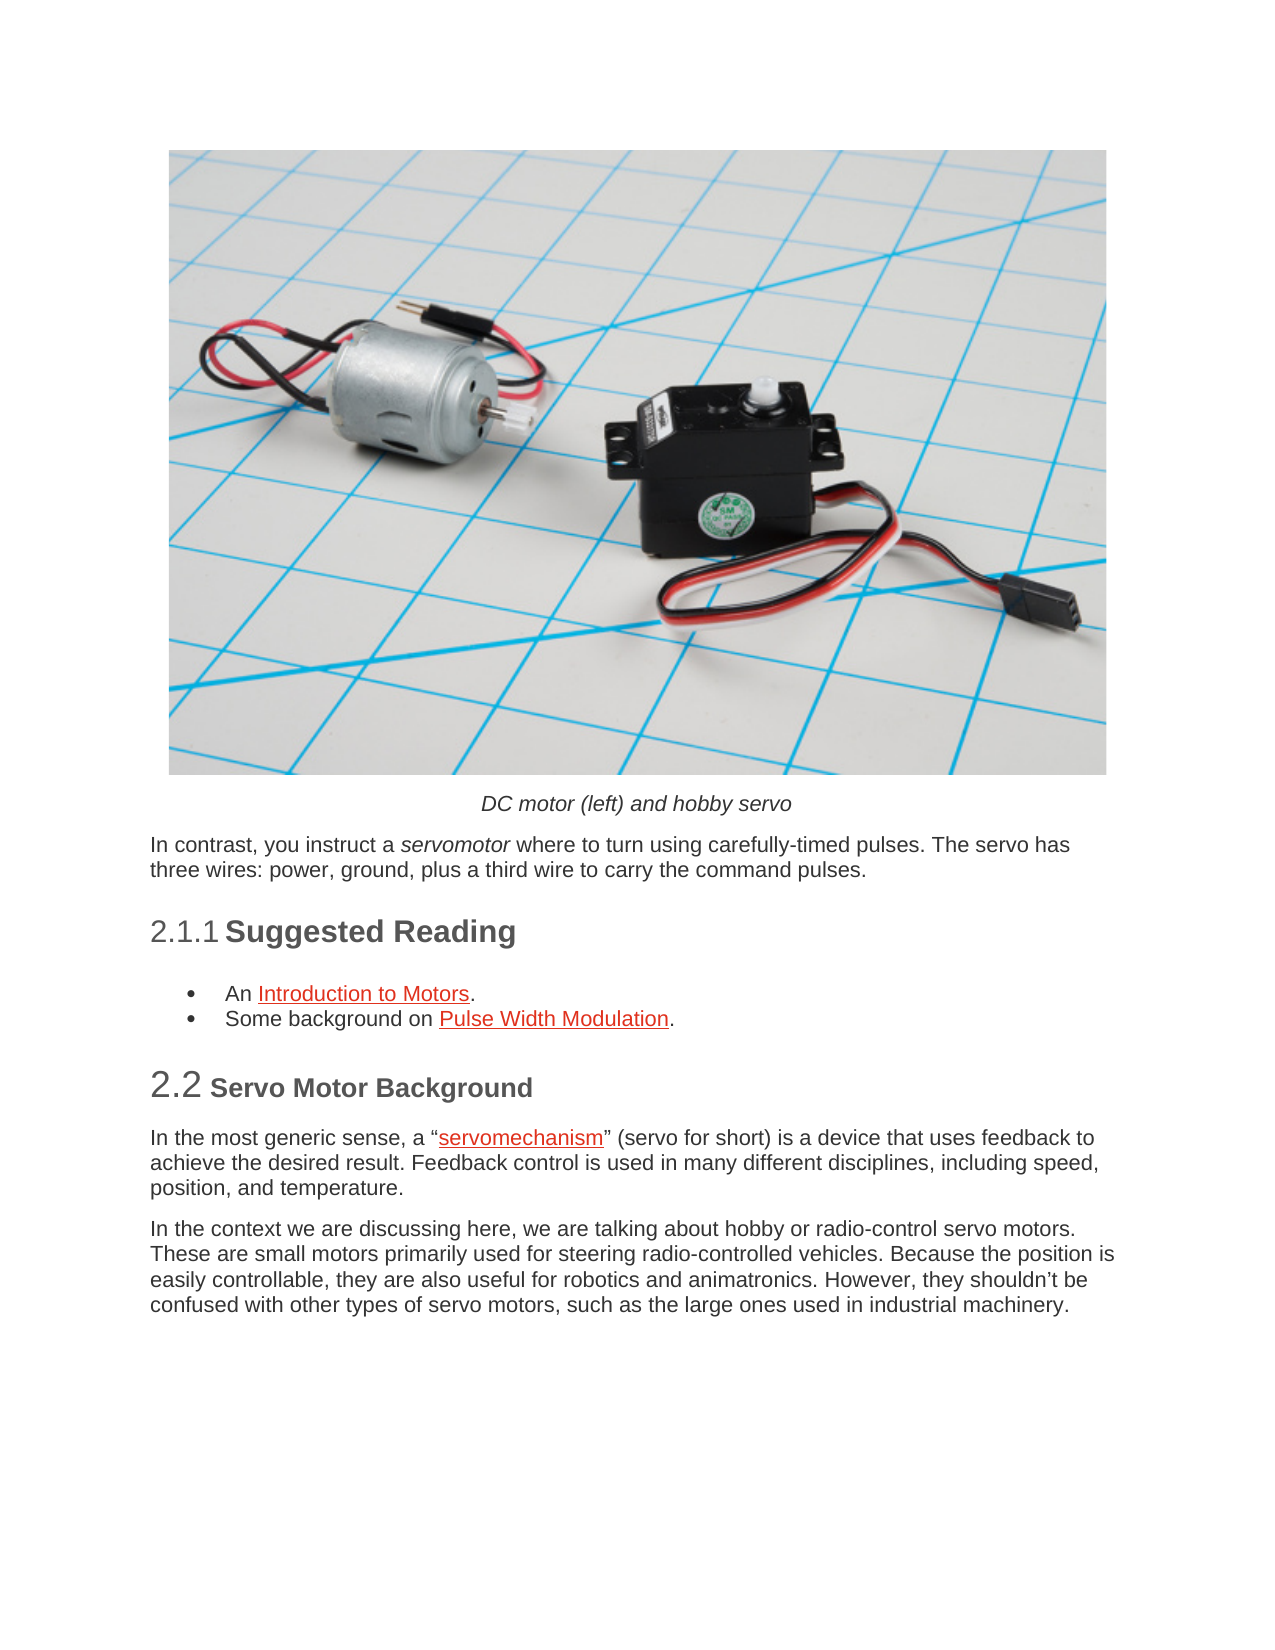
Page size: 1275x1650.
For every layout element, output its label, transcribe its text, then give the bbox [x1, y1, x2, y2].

list Some background on Pulse Width Modulation. [187, 1006, 1125, 1031]
text DC motor (left) and hobby servo [150, 791, 1125, 816]
subtitle Servo Motor Background [150, 1063, 1125, 1106]
text In contrast, you instruct a servomotor where to turn using carefully-timed pulses. The servo has three wires: power, ground, plus a third wire to carry the command pulses. [150, 831, 1125, 882]
text In the context we are discussing here, we are talking about hobby or radio-control servo motors. These are small motors primarily used for steering radio-controlled vehicles. Because the position is easily controllable, they are also useful for robotics and animatronics. However, they shouldn’t be confused with other types of servo motors, such as the large ones used in industrial machinery. [150, 1216, 1125, 1317]
subtitle Suggested Reading [150, 913, 1125, 949]
picture [168, 150, 1107, 775]
list An Introduction to Motors. [187, 981, 1125, 1006]
text In the most generic sense, a “servomechanism” (servo for short) is a device that uses feedback to achieve the desired result. Feedback control is used in many different disciplines, including speed, position, and temperature. [150, 1125, 1125, 1201]
